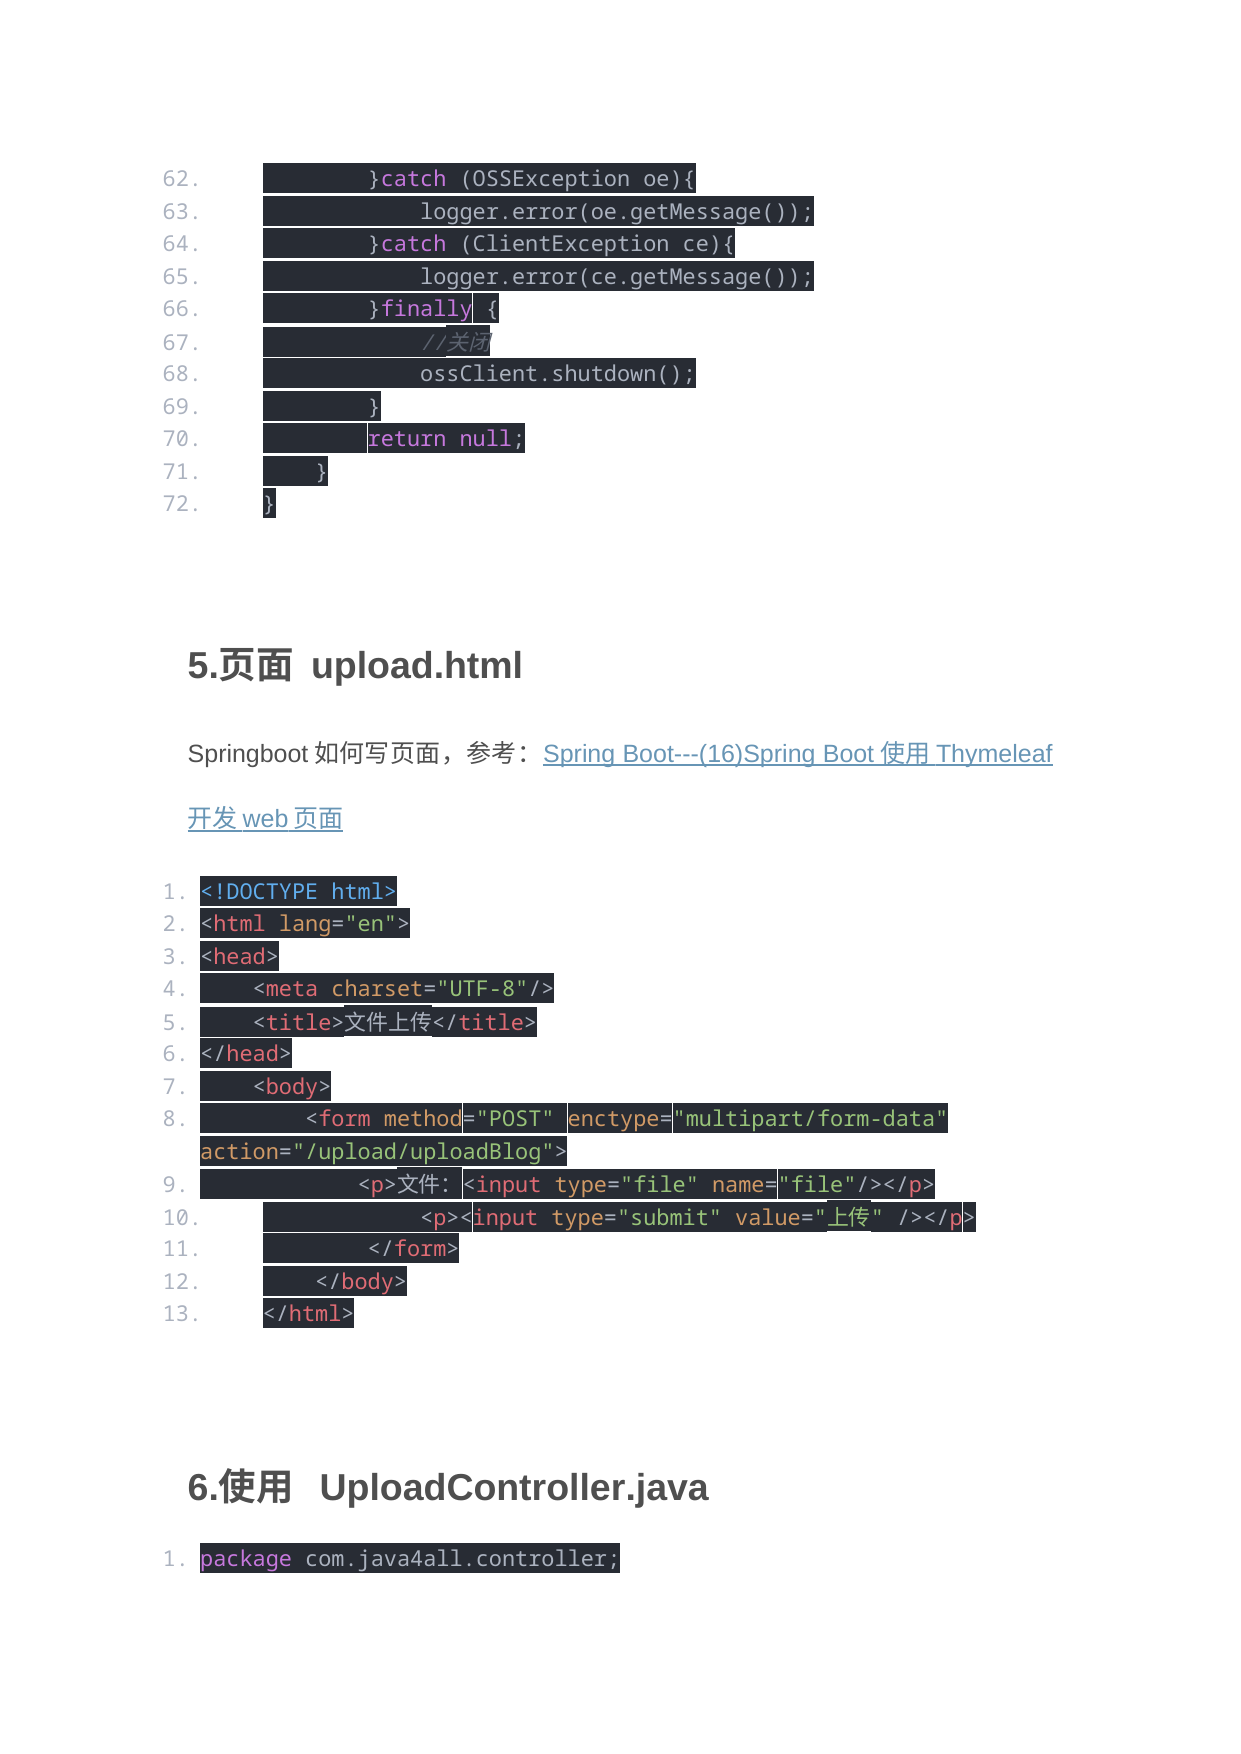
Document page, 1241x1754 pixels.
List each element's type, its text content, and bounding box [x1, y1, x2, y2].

list } [162, 487, 1053, 519]
list return null; [162, 422, 1053, 454]
list <body> [162, 1069, 1053, 1102]
text 6.使用 UploadController.java [187, 1452, 1053, 1517]
list <head> [162, 939, 1053, 972]
list } [162, 389, 1053, 422]
list <meta charset="UTF-8"/> [162, 972, 1053, 1004]
list //关闭 [162, 324, 1053, 357]
list </head> [162, 1037, 1053, 1069]
list }catch (OSSException oe){ [162, 162, 1053, 194]
list package com.java4all.controller; [162, 1542, 1053, 1574]
list <p>文件：<input type="file" name="file"/></p> [462, 1167, 1053, 1199]
list ossClient.shutdown(); [162, 357, 1053, 389]
list }finally { [162, 292, 1053, 324]
list }catch (ClientException ce){ [162, 227, 1053, 259]
list <title>文件上传</title> [162, 1004, 1053, 1037]
list <!DOCTYPE html> [162, 874, 1053, 907]
text Springboot如何写页面，参考：Spring Boot---(16)Spring Boot使用Thymeleaf开发web页面 [187, 719, 1053, 849]
list <html lang="en"> [162, 907, 1053, 939]
list logger.error(oe.getMessage()); [162, 194, 1053, 227]
list </body> [162, 1264, 1053, 1297]
list <p><input type="submit" value="上传" /></p> [162, 1199, 1053, 1232]
list } [162, 454, 1053, 487]
list </html> [162, 1297, 1053, 1329]
list </form> [162, 1232, 1053, 1264]
list <p>文件：<input type="file" name="file"/></p> [162, 1167, 397, 1199]
list <form method="POST" enctype="multipart/form-data" action="/upload/uploadBlog"> [162, 1102, 1053, 1167]
list logger.error(ce.getMessage()); [162, 259, 1053, 292]
text 5.页面 upload.html [187, 629, 1053, 694]
